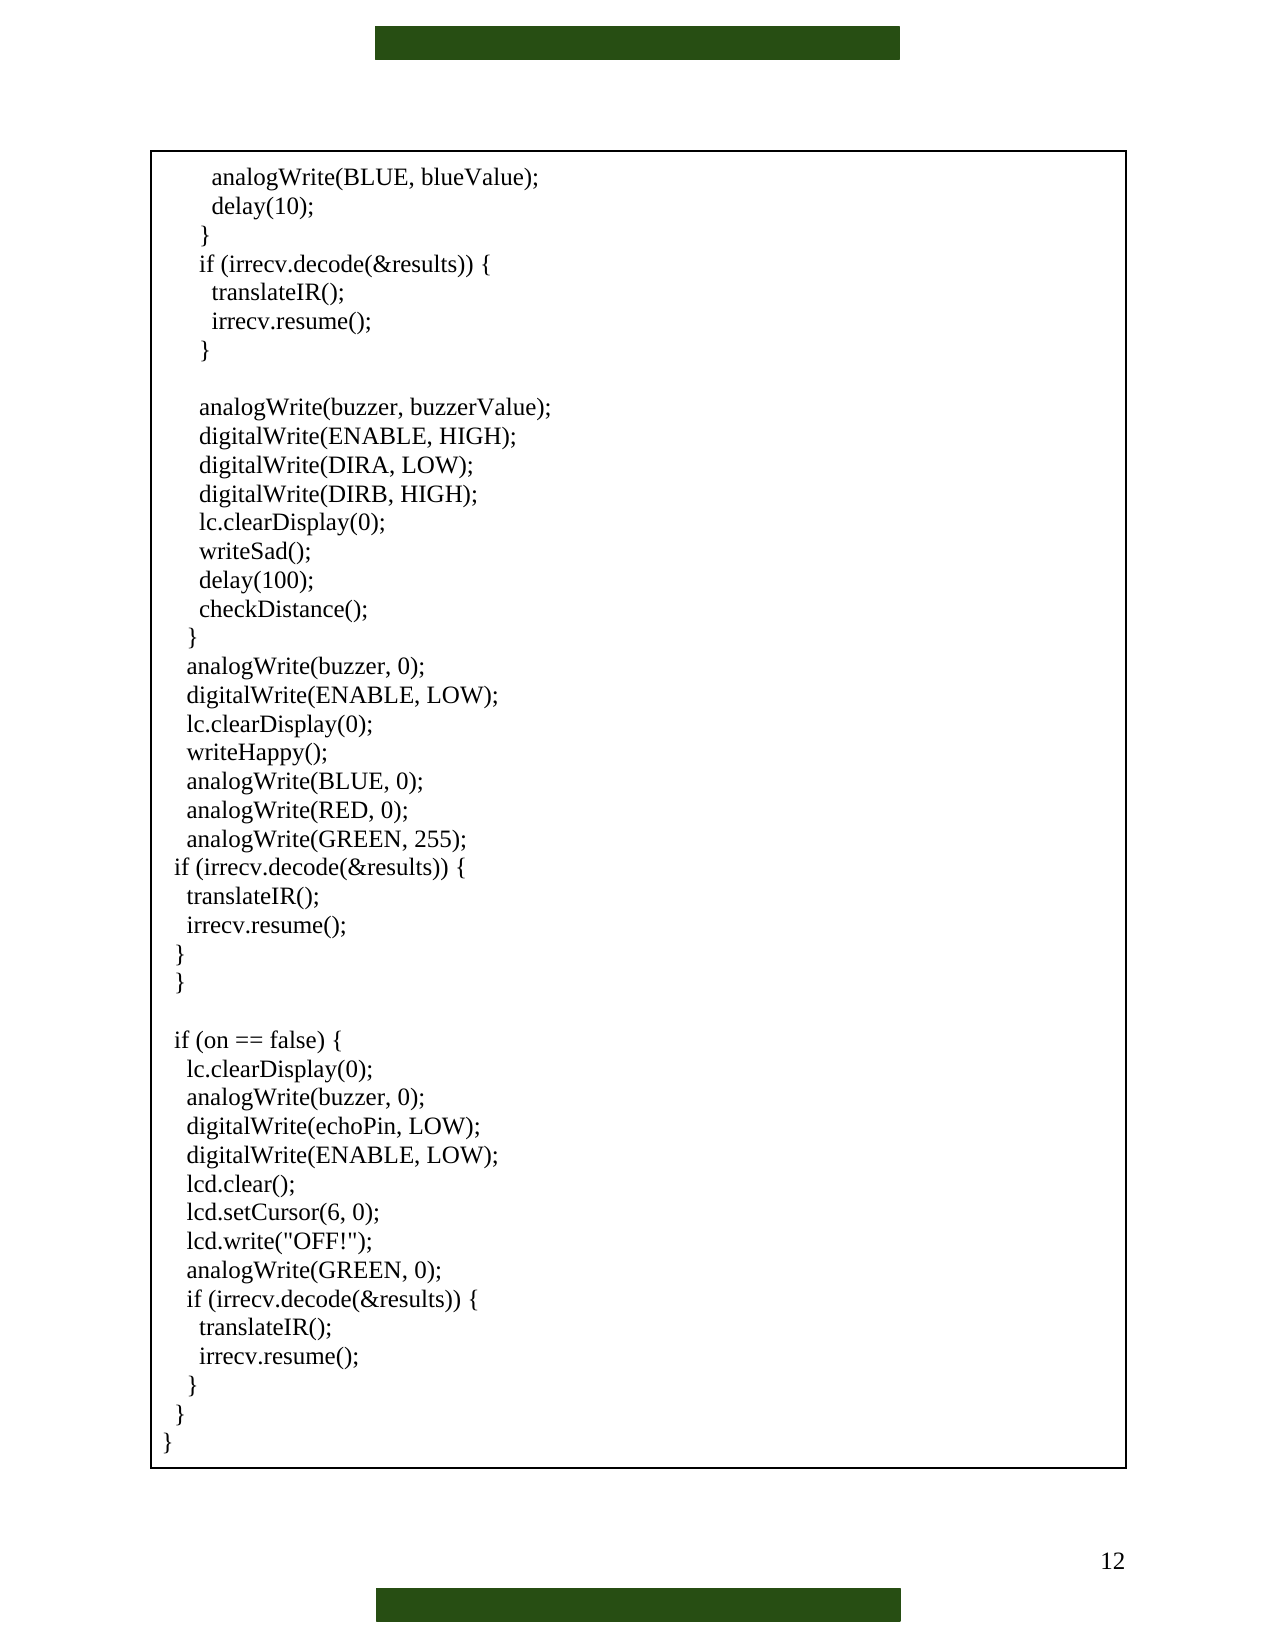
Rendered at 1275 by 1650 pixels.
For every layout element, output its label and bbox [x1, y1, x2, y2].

table_header [152, 152, 1125, 1467]
